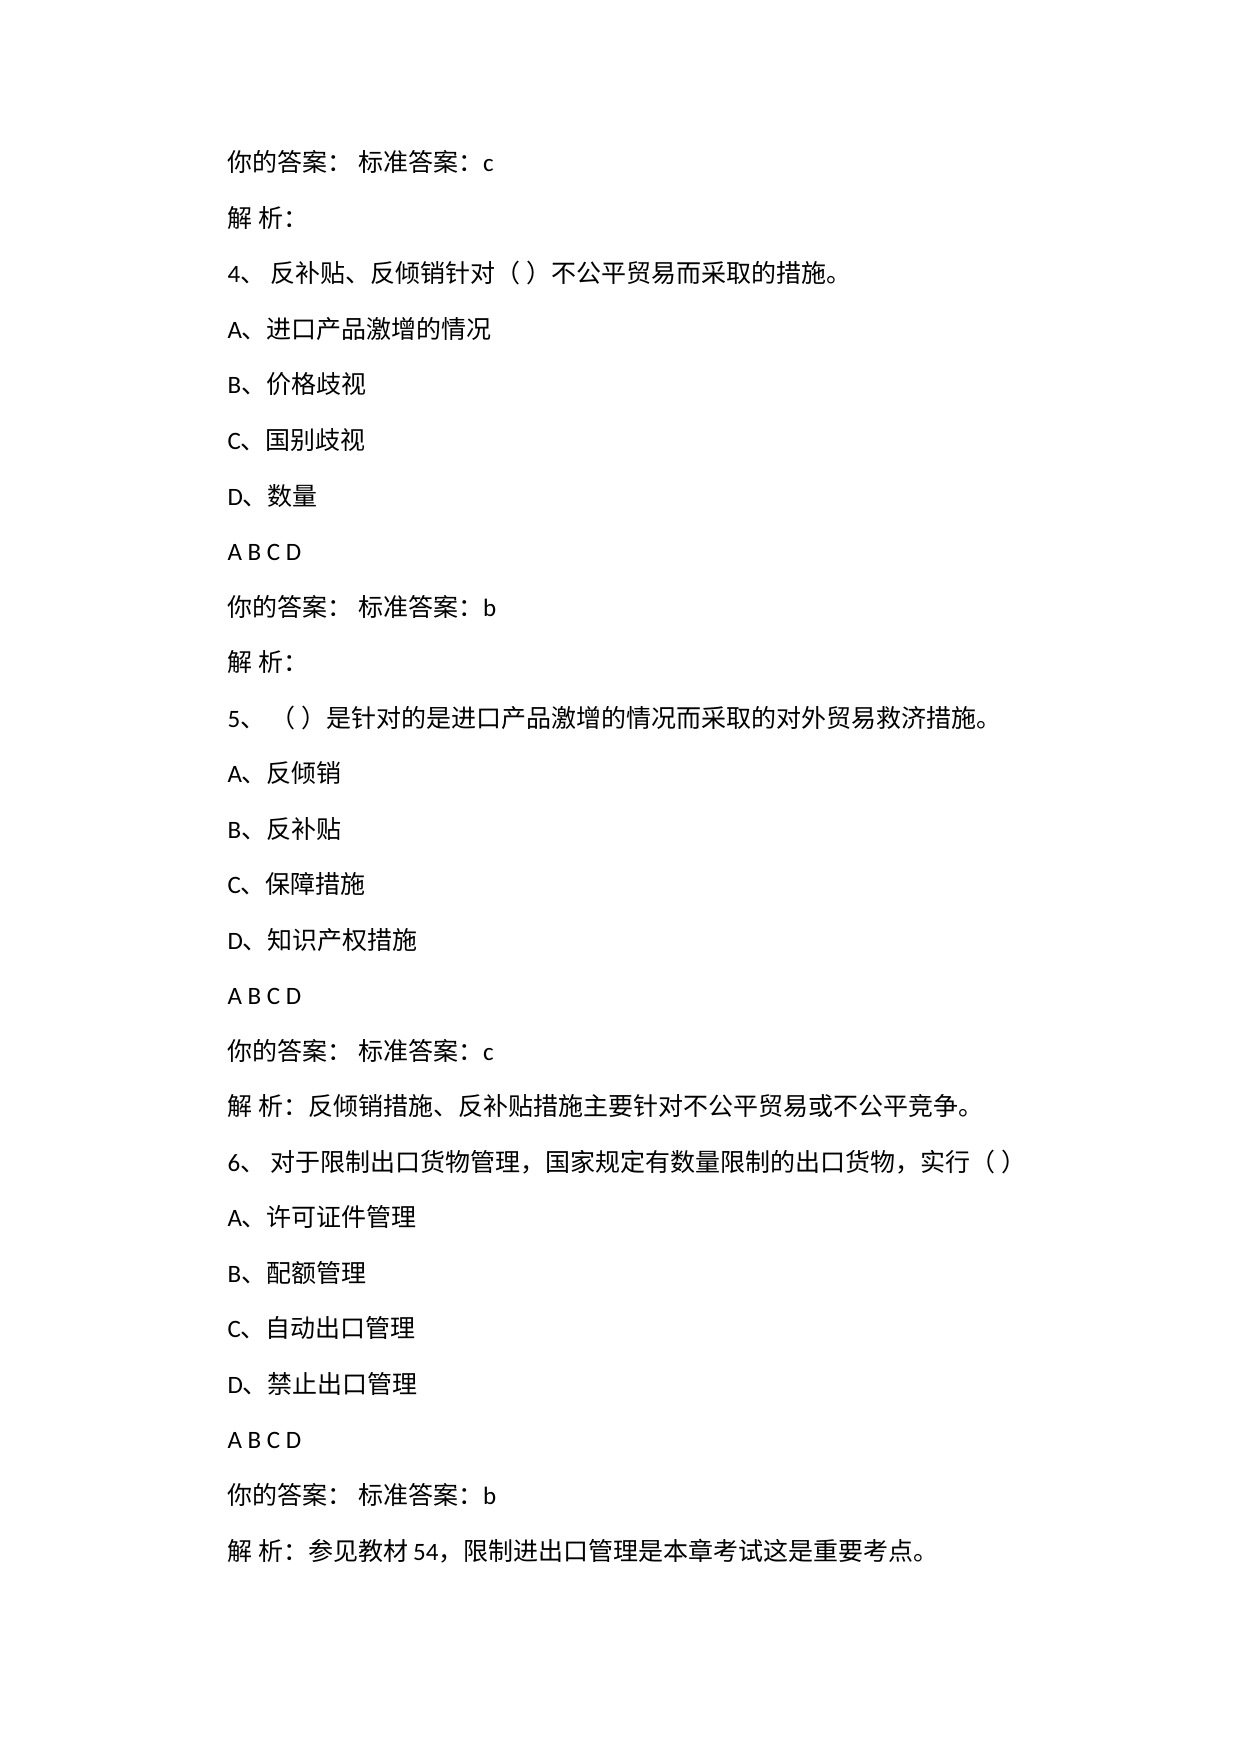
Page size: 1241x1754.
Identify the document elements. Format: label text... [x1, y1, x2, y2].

text C、国别歧视 [177, 425, 1063, 456]
text 5、 （ ）是针对的是进口产品激增的情况而采取的对外贸易救济措施。 [177, 703, 1063, 733]
text A B C D [177, 980, 1063, 1011]
text 你的答案： 标准答案：b [177, 592, 1063, 622]
text 解 析：反倾销措施、反补贴措施主要针对不公平贸易或不公平竞争。 [177, 1091, 1063, 1122]
text A、许可证件管理 [177, 1202, 1063, 1233]
text A、反倾销 [177, 758, 1063, 789]
text B、反补贴 [177, 814, 1063, 844]
text C、自动出口管理 [177, 1313, 1063, 1344]
text D、知识产权措施 [177, 925, 1063, 955]
text A B C D [177, 1424, 1063, 1455]
text 解 析： [177, 203, 1063, 234]
text A B C D [177, 536, 1063, 567]
text D、数量 [177, 481, 1063, 511]
text 6、 对于限制出口货物管理，国家规定有数量限制的出口货物，实行（ ） [177, 1147, 1063, 1177]
text 你的答案： 标准答案：c [177, 148, 1063, 178]
text C、保障措施 [177, 869, 1063, 900]
text A、进口产品激增的情况 [177, 314, 1063, 345]
text B、配额管理 [177, 1258, 1063, 1288]
text D、禁止出口管理 [177, 1369, 1063, 1399]
text 你的答案： 标准答案：b [177, 1480, 1063, 1511]
text 解 析：参见教材54，限制进出口管理是本章考试这是重要考点。 [177, 1536, 1063, 1566]
text 4、 反补贴、反倾销针对（ ）不公平贸易而采取的措施。 [177, 259, 1063, 289]
text B、价格歧视 [177, 370, 1063, 400]
text 你的答案： 标准答案：c [177, 1036, 1063, 1066]
text 解 析： [177, 647, 1063, 678]
